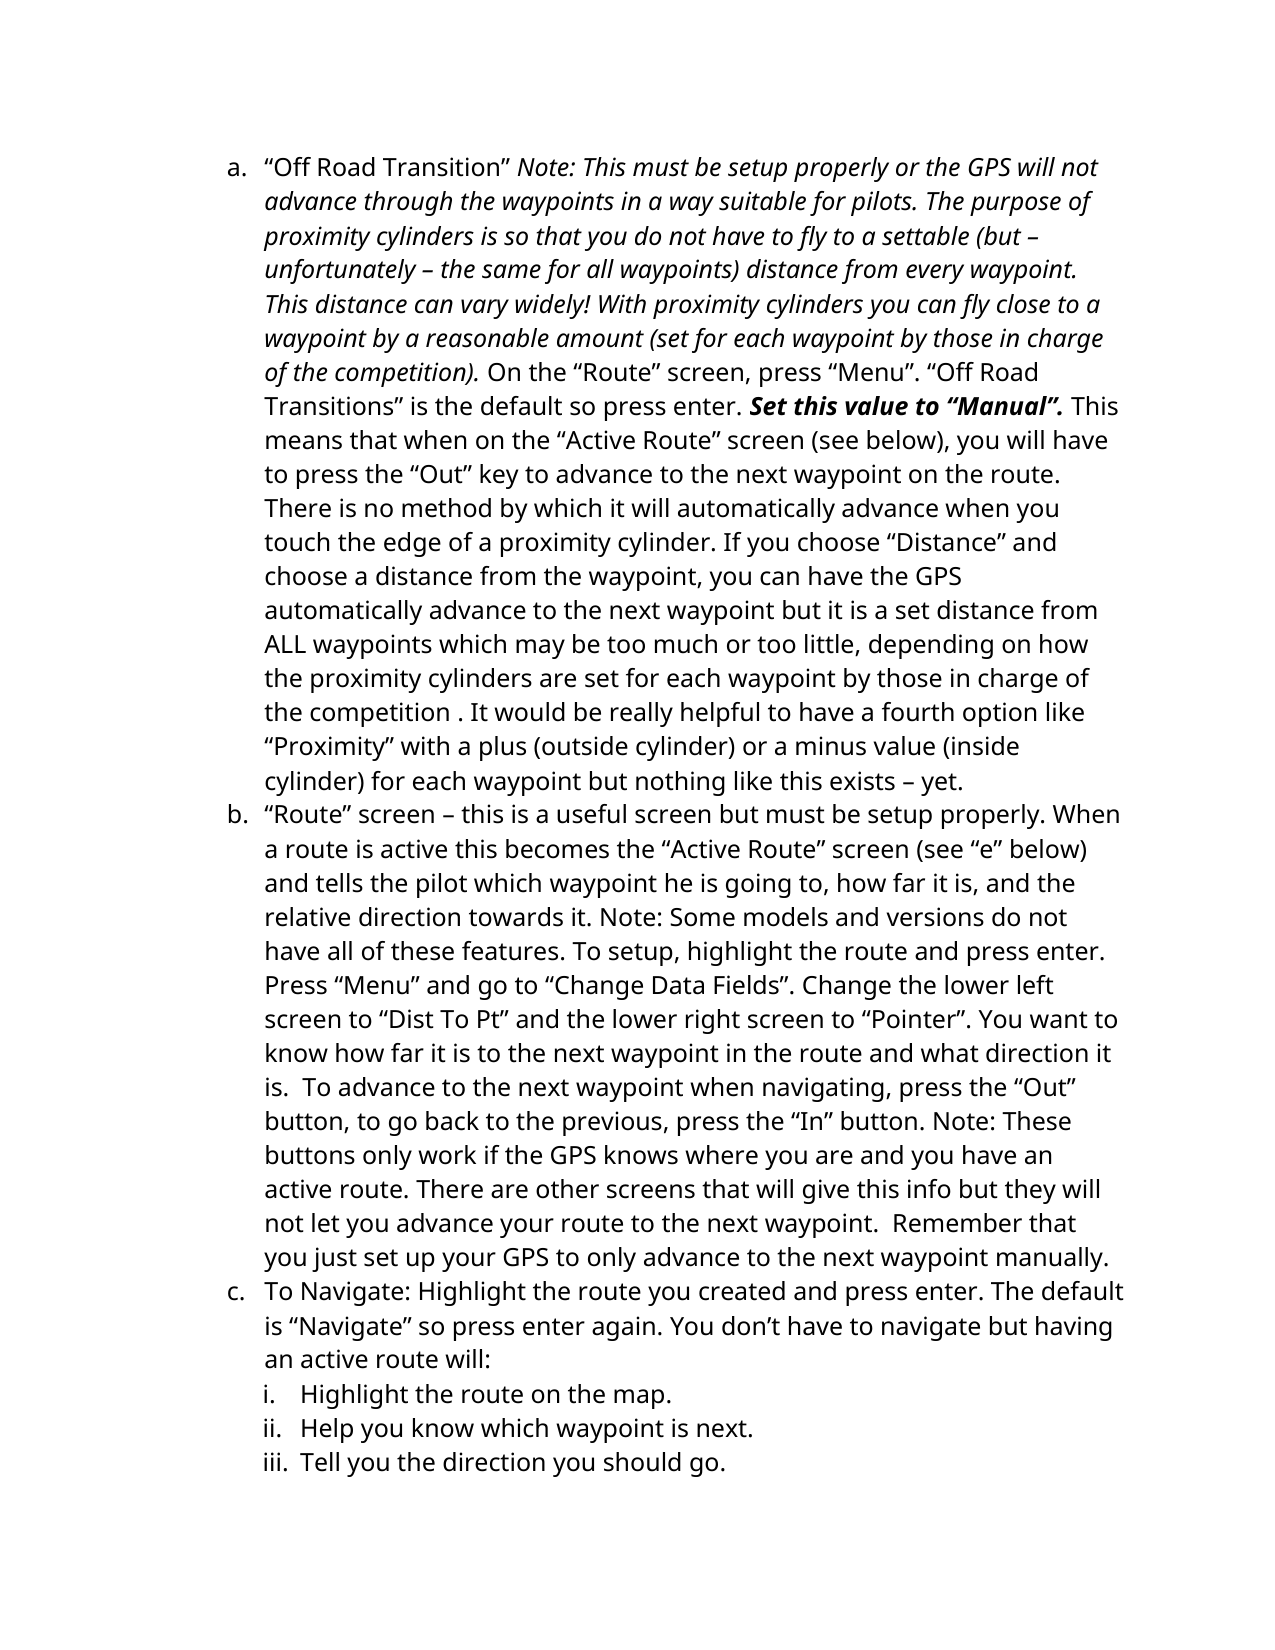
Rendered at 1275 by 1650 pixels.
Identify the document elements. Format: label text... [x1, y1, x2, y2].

list “Off Road Transition” Note: This must be setup properly or the GPS will not advance through the waypoints in a way suitable for pilots. The purpose of proximity cylinders is so that you do not have to fly to a settable (but – unfortunately – the same for all waypoints) distance from every waypoint. This distance can vary widely! With proximity cylinders you can fly close to a waypoint by a reasonable amount (set for each waypoint by those in charge of the competition). On the “Route” screen, press “Menu”. “Off Road Transitions” is the default so press enter. Set this value to “Manual”. This means that when on the “Active Route” screen (see below), you will have to press the “Out” key to advance to the next waypoint on the route. There is no method by which it will automatically advance when you touch the edge of a proximity cylinder. If you choose “Distance” and choose a distance from the waypoint, you can have the GPS automatically advance to the next waypoint but it is a set distance from ALL waypoints which may be too much or too little, depending on how the proximity cylinders are set for each waypoint by those in charge of the competition . It would be really helpful to have a fourth option like “Proximity” with a plus (outside cylinder) or a minus value (inside cylinder) for each waypoint but nothing like this exists – yet. [227, 150, 1125, 797]
list Help you know which waypoint is next. [262, 1410, 1125, 1444]
list “Route” screen – this is a useful screen but must be setup properly. When a route is active this becomes the “Active Route” screen (see “e” below) and tells the pilot which waypoint he is going to, how far it is, and the relative direction towards it. Note: Some models and versions do not have all of these features. To setup, highlight the route and press enter. Press “Menu” and go to “Change Data Fields”. Change the lower left screen to “Dist To Pt” and the lower right screen to “Pointer”. You want to know how far it is to the next waypoint in the route and what direction it is. To advance to the next waypoint when navigating, press the “Out” button, to go back to the previous, press the “In” button. Note: These buttons only work if the GPS knows where you are and you have an active route. There are other screens that will give this info but they will not let you advance your route to the next waypoint. Remember that you just set up your GPS to only advance to the next waypoint manually. [227, 797, 1125, 1274]
list Tell you the direction you should go. [262, 1444, 1125, 1478]
list To Navigate: Highlight the route you created and press enter. The default is “Navigate” so press enter again. You don’t have to navigate but having an active route will: [227, 1274, 1125, 1376]
list Highlight the route on the map. [262, 1376, 1125, 1410]
